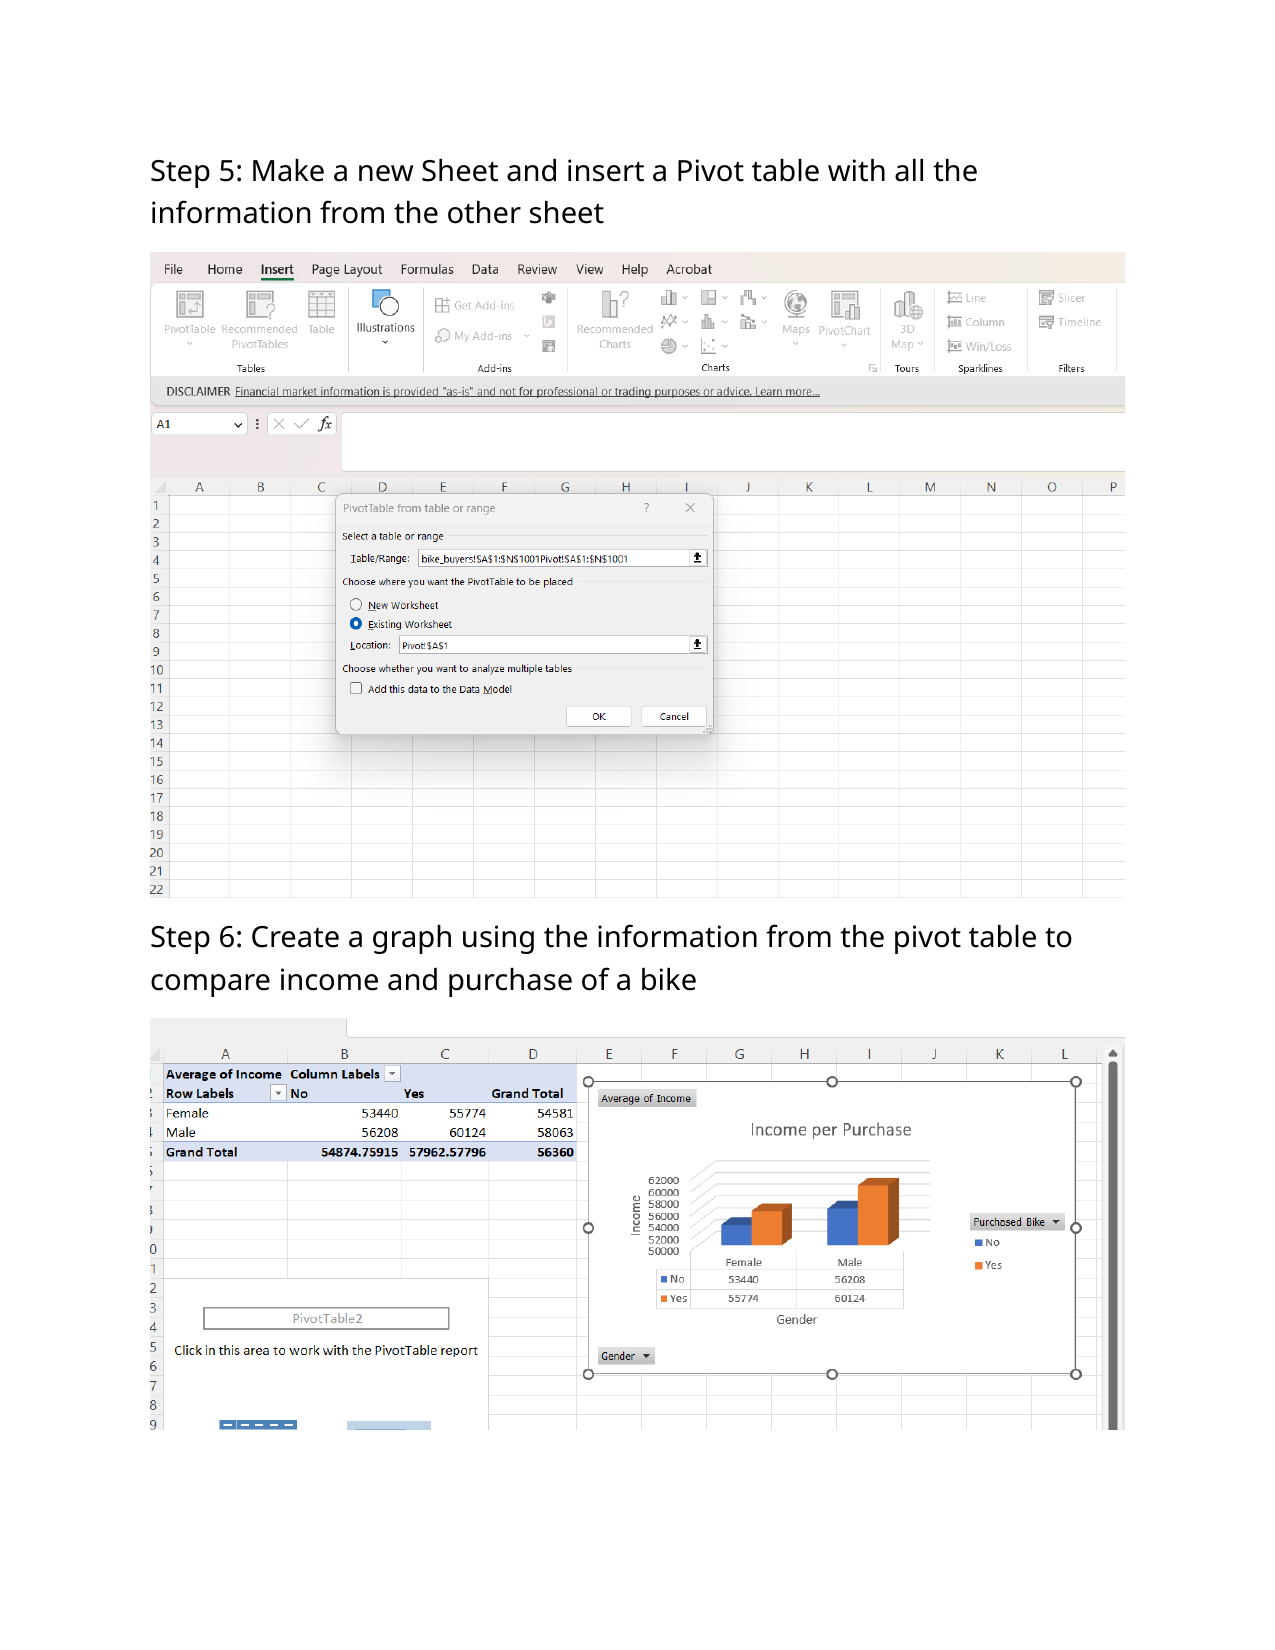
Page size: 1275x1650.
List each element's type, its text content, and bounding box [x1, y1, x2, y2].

picture [150, 1018, 1125, 1430]
text Step 5: Make a new Sheet and insert a Pivot table with all the information from the other sheet [150, 150, 1125, 232]
picture [150, 252, 1125, 898]
text Step 6: Create a graph using the information from the pivot table to compare income and purchase of a bike [150, 916, 1125, 998]
